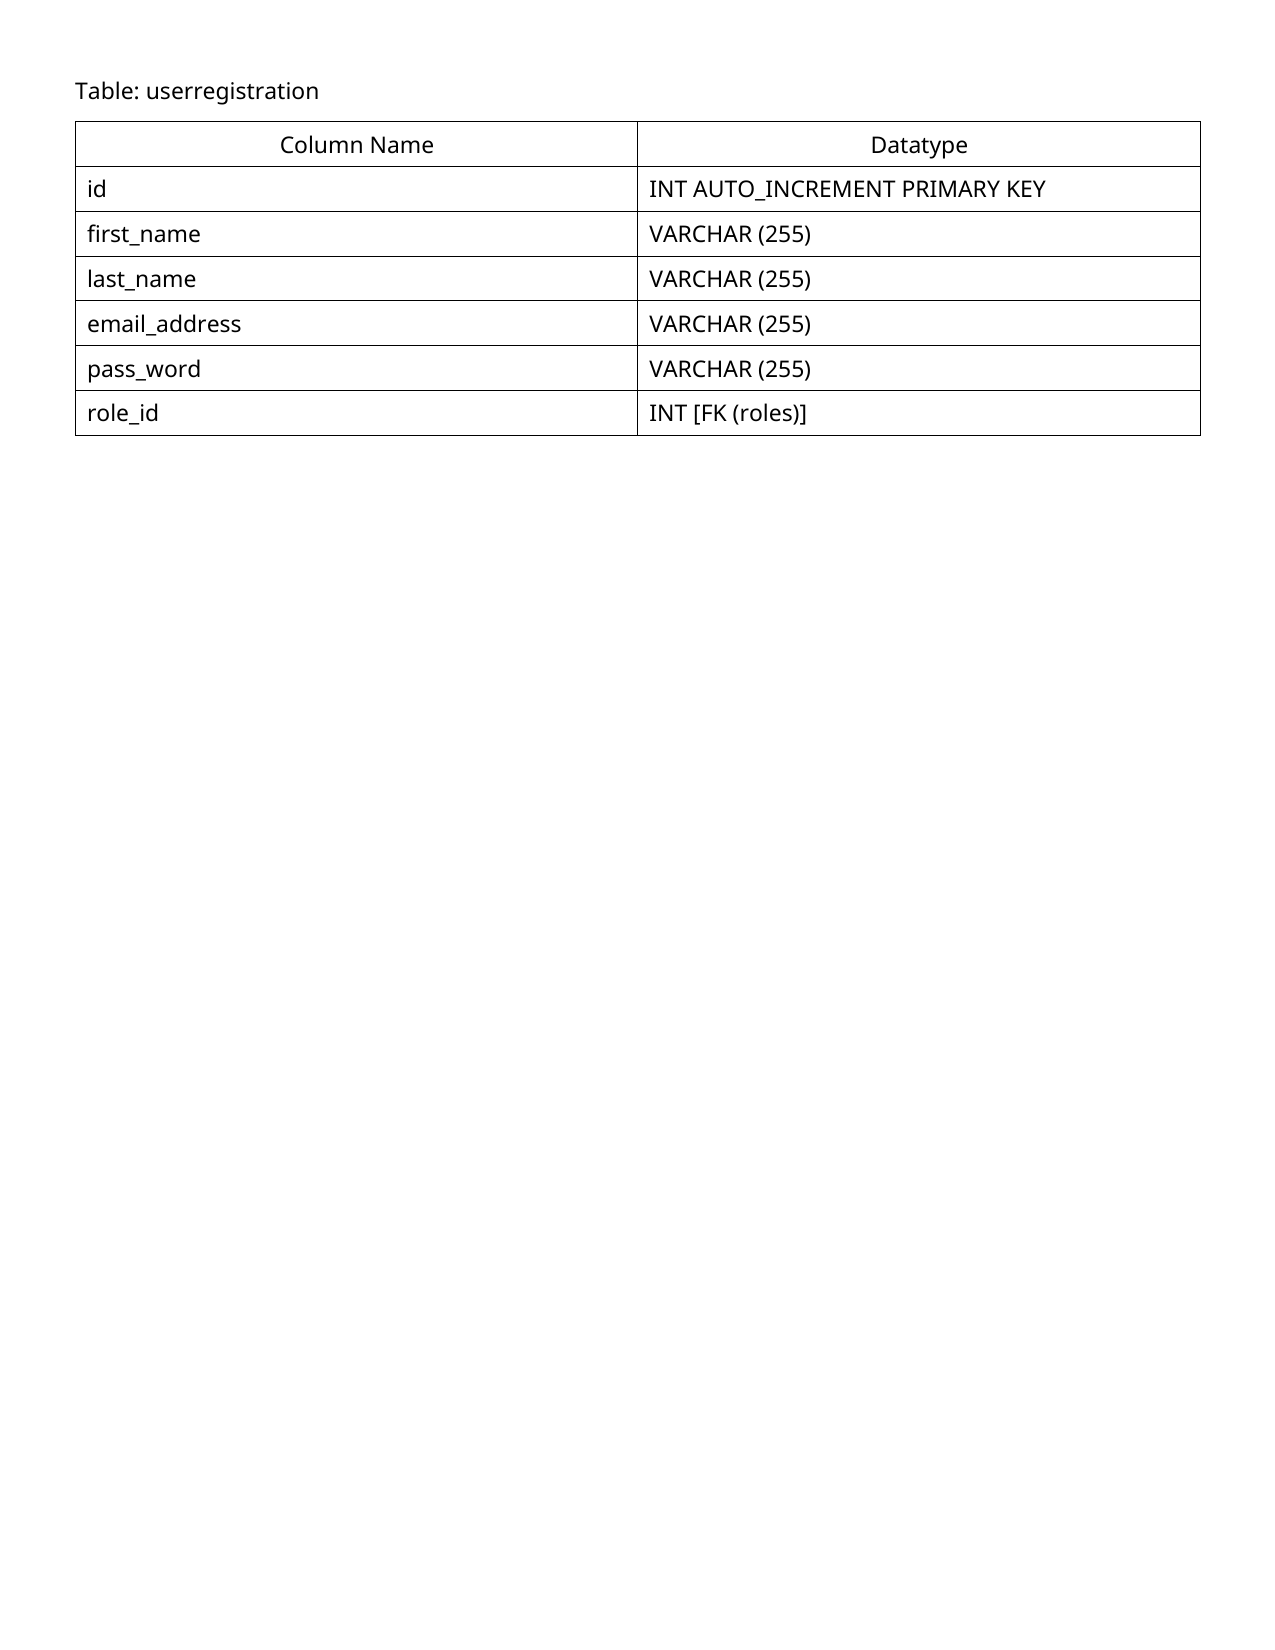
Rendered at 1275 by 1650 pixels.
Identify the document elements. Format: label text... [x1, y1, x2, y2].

table_cell first_name [76, 212, 637, 256]
table_cell VARCHAR (255) [638, 301, 1200, 345]
table_cell VARCHAR (255) [638, 257, 1200, 300]
table_cell VARCHAR (255) [638, 346, 1200, 390]
table_cell pass_word [76, 346, 637, 390]
table_cell id [76, 167, 637, 211]
table_cell INT AUTO_INCREMENT PRIMARY KEY [638, 167, 1200, 211]
table_cell email_address [76, 301, 637, 345]
table_cell role_id [76, 391, 637, 435]
text Table: userregistration [75, 75, 1200, 106]
table_cell last_name [76, 257, 637, 300]
table_header Column Name [76, 122, 637, 166]
table_cell INT [FK (roles)] [638, 391, 1200, 435]
table_cell VARCHAR (255) [638, 212, 1200, 256]
table_header Datatype [638, 122, 1200, 166]
